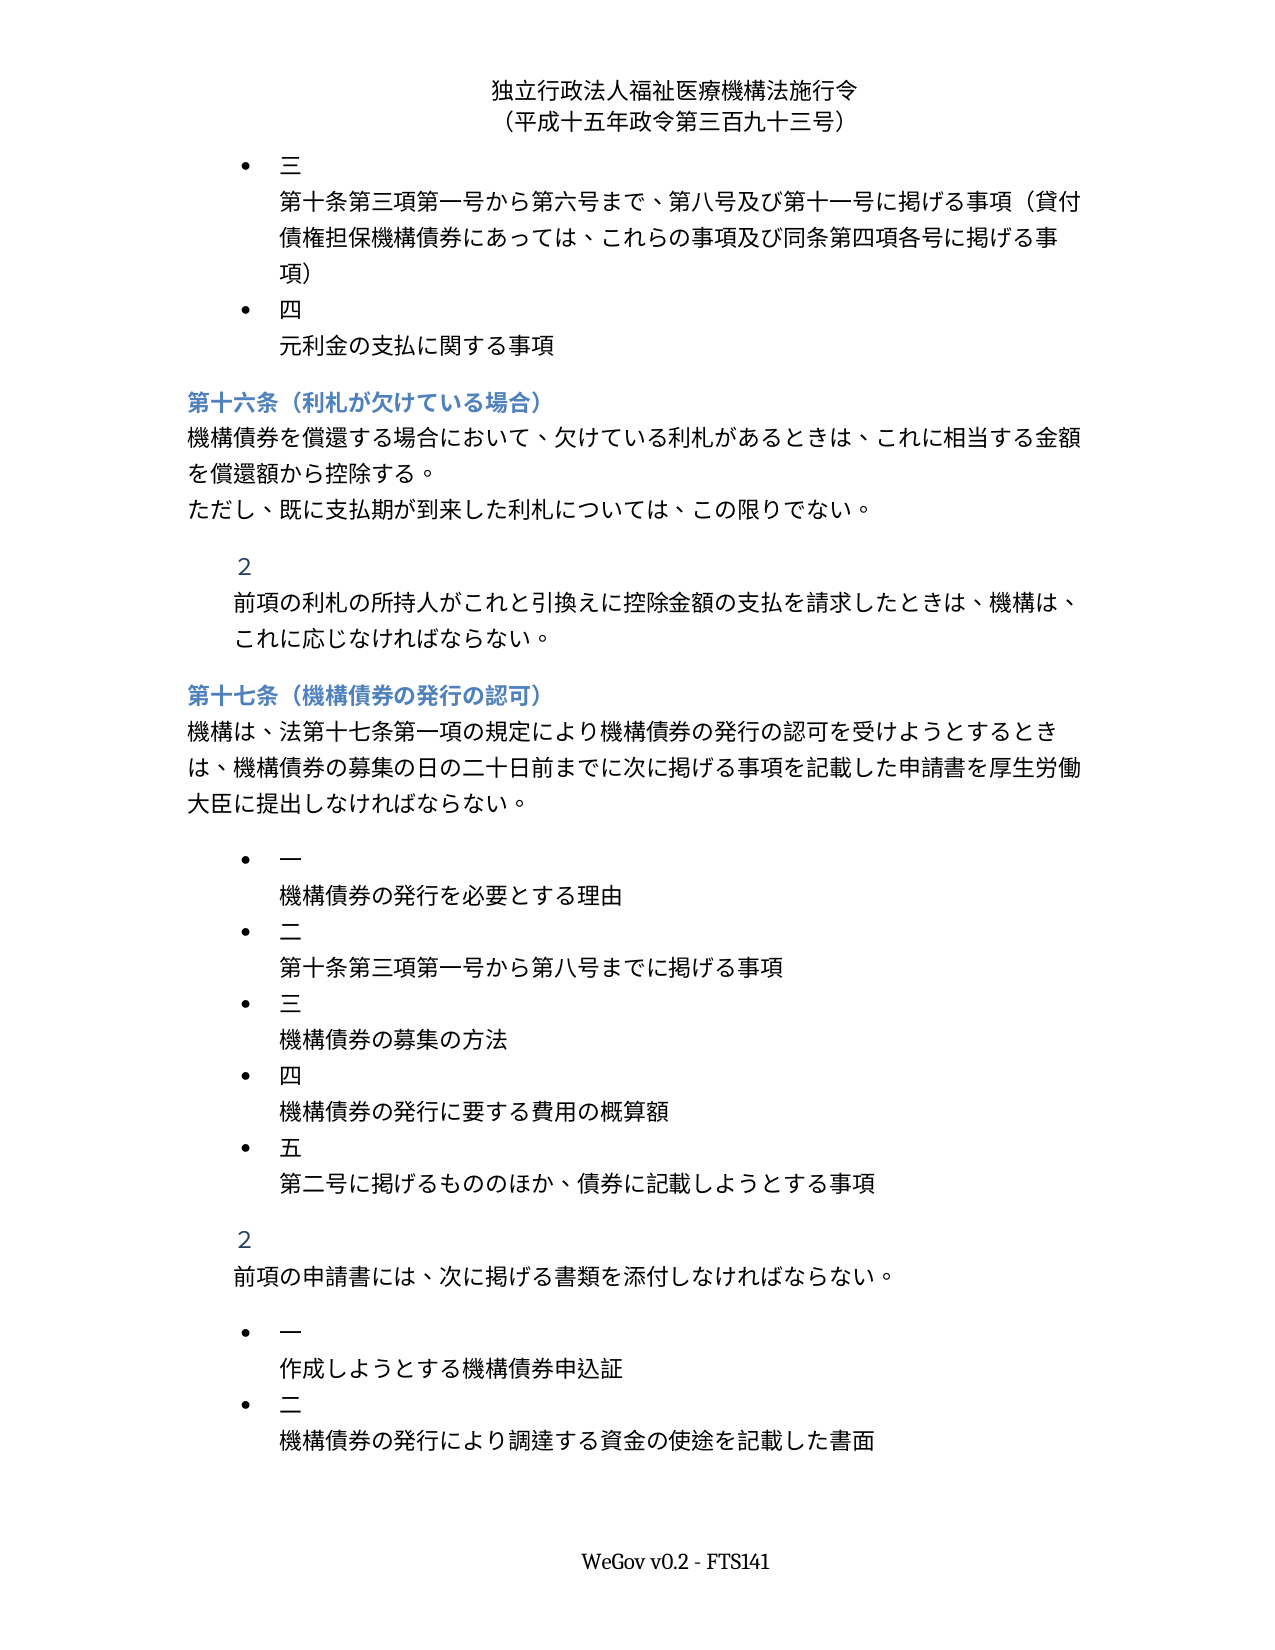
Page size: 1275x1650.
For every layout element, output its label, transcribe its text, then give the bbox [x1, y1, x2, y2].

list 一 作成しようとする機構債券申込証 [242, 1317, 1087, 1384]
text 前項の利札の所持人がこれと引換えに控除金額の支払を請求したときは、機構は、これに応じなければならない。 [233, 587, 1087, 654]
list 一 機構債券の発行を必要とする理由 [242, 844, 1087, 911]
list 三 第十条第三項第一号から第六号まで、第八号及び第十一号に掲げる事項（貸付債権担保機構債券にあっては、これらの事項及び同条第四項各号に掲げる事項） [242, 150, 1087, 289]
text 機構債券を償還する場合において、欠けている利札があるときは、これに相当する金額を償還額から控除する。 ただし、既に支払期が到来した利札については、この限りでない。 [187, 422, 1087, 526]
subtitle ２ [233, 1224, 1087, 1256]
text 前項の申請書には、次に掲げる書類を添付しなければならない。 [233, 1260, 1087, 1292]
subtitle ２ [233, 551, 1087, 582]
text 機構は、法第十七条第一項の規定により機構債券の発行の認可を受けようとするときは、機構債券の募集の日の二十日前までに次に掲げる事項を記載した申請書を厚生労働大臣に提出しなければならない。 [187, 716, 1087, 819]
subtitle 第十六条（利札が欠けている場合） [187, 386, 1087, 418]
list 五 第二号に掲げるもののほか、債券に記載しようとする事項 [242, 1132, 1087, 1199]
list 四 元利金の支払に関する事項 [242, 294, 1087, 361]
list 四 機構債券の発行に要する費用の概算額 [242, 1060, 1087, 1127]
list 二 第十条第三項第一号から第八号までに掲げる事項 [242, 916, 1087, 983]
subtitle 第十七条（機構債券の発行の認可） [187, 680, 1087, 711]
list 二 機構債券の発行により調達する資金の使途を記載した書面 [242, 1389, 1087, 1456]
list 三 機構債券の募集の方法 [242, 988, 1087, 1055]
